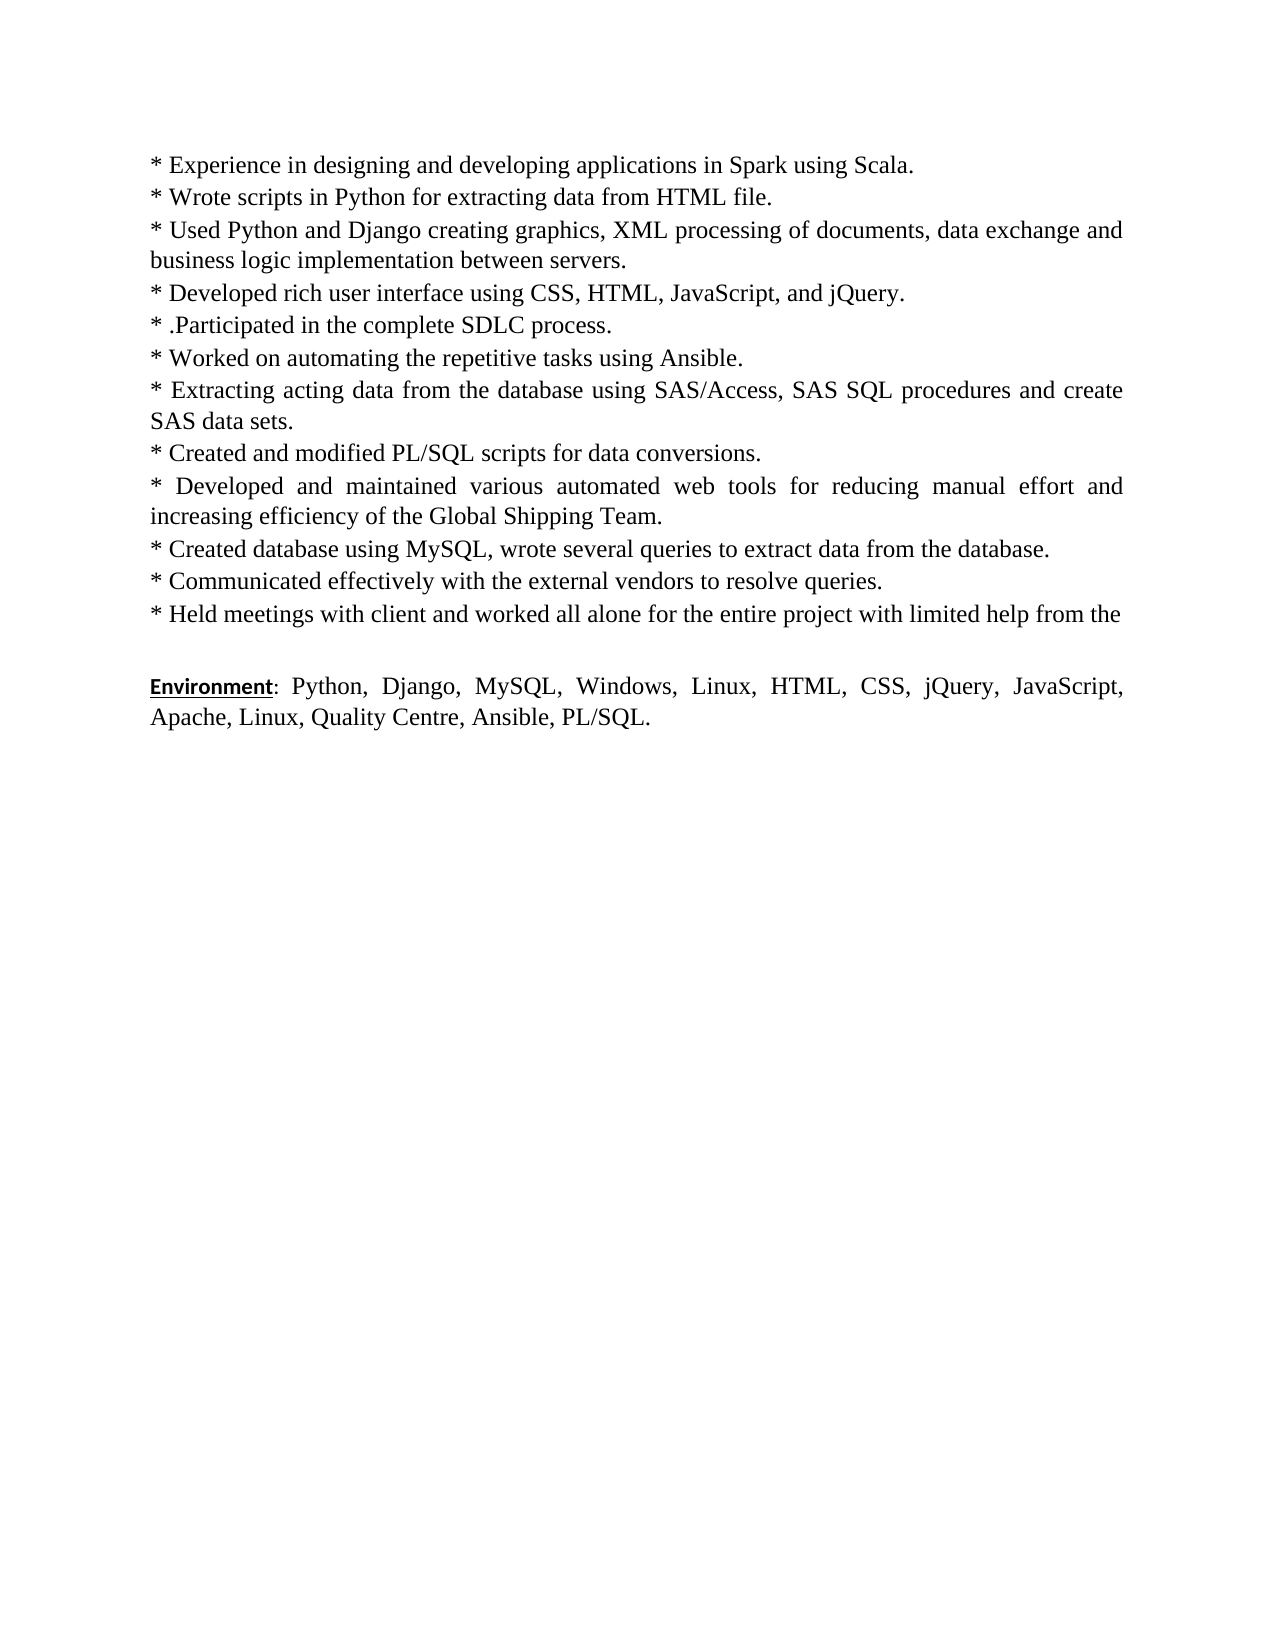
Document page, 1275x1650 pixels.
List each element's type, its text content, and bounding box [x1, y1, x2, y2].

text * Worked on automating the repetitive tasks using Ansible. [150, 343, 1125, 372]
text * Developed and maintained various automated web tools for reducing manual effort and increasing efficiency of the Global Shipping Team. [150, 471, 1125, 530]
text * Wrote scripts in Python for extracting data from HTML file. [150, 182, 1125, 211]
text * Developed rich user interface using CSS, HTML, JavaScript, and jQuery. [150, 278, 1125, 307]
text * Created database using MySQL, wrote several queries to extract data from the database. [150, 534, 1125, 562]
text Environment: Python, Django, MySQL, Windows, Linux, HTML, CSS, jQuery, JavaScript, Apache, Linux, Quality Centre, Ansible, PL/SQL. [150, 671, 1125, 731]
text * Extracting acting data from the database using SAS/Access, SAS SQL procedures and create SAS data sets. [150, 375, 1125, 434]
text * Communicated effectively with the external vendors to resolve queries. [150, 566, 1125, 595]
text * Created and modified PL/SQL scripts for data conversions. [150, 438, 1125, 467]
text * Used Python and Django creating graphics, XML processing of documents, data exchange and business logic implementation between servers. [150, 215, 1125, 274]
text * Held meetings with client and worked all alone for the entire project with limited help from the [150, 599, 1125, 627]
text * Experience in designing and developing applications in Spark using Scala. [150, 150, 1125, 179]
text * .Participated in the complete SDLC process. [150, 310, 1125, 339]
